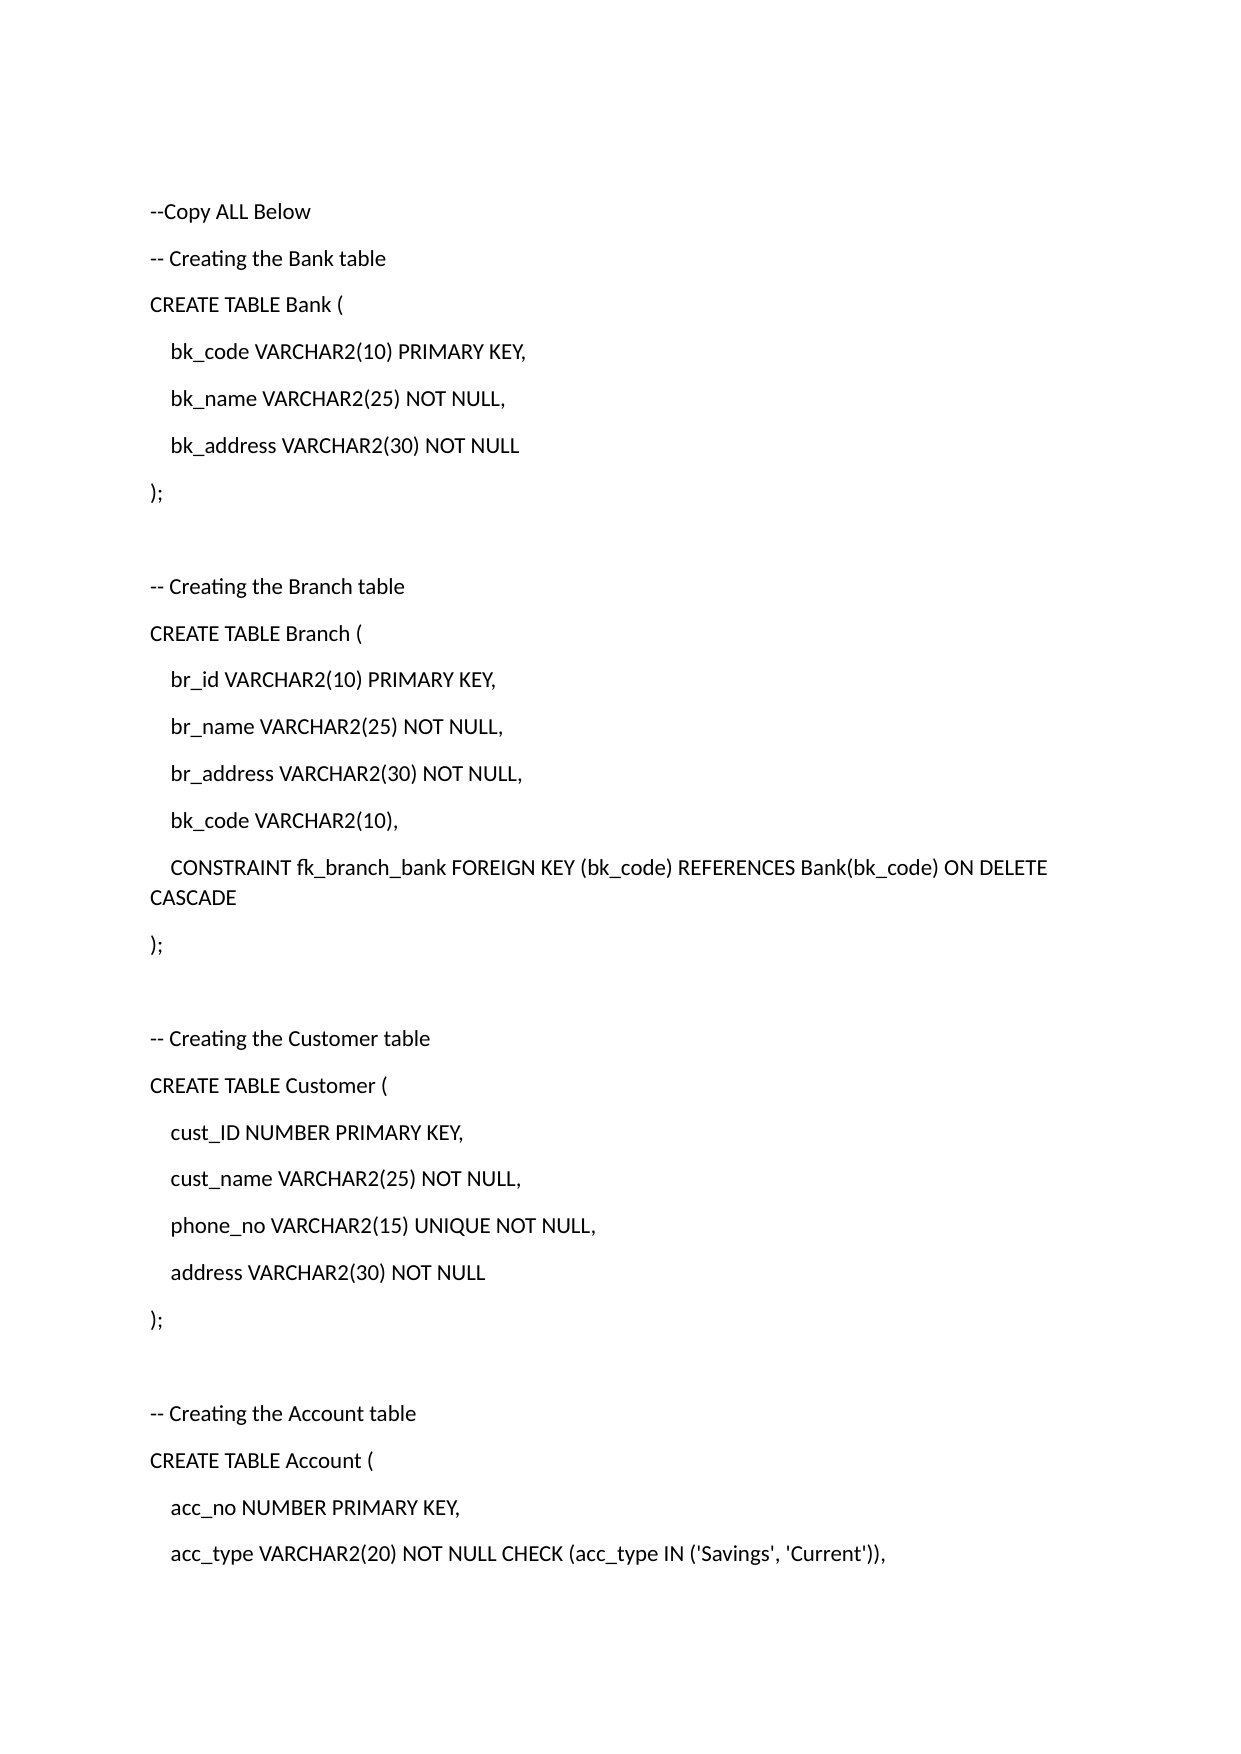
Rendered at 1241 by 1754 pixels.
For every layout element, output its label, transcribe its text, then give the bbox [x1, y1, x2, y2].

text -- Creating the Bank table [150, 244, 1090, 272]
text CREATE TABLE Customer ( [150, 1071, 1090, 1099]
text CONSTRAINT fk_branch_bank FOREIGN KEY (bk_code) REFERENCES Bank(bk_code) ON DELETE CASCADE [150, 853, 1090, 911]
text ); [150, 478, 1090, 506]
text bk_name VARCHAR2(25) NOT NULL, [150, 384, 1090, 412]
text bk_address VARCHAR2(30) NOT NULL [150, 431, 1090, 459]
text br_id VARCHAR2(10) PRIMARY KEY, [150, 666, 1090, 694]
text cust_name VARCHAR2(25) NOT NULL, [150, 1164, 1090, 1193]
text CREATE TABLE Branch ( [150, 619, 1090, 647]
text acc_no NUMBER PRIMARY KEY, [150, 1493, 1090, 1521]
text CREATE TABLE Account ( [150, 1446, 1090, 1474]
text -- Creating the Branch table [150, 572, 1090, 600]
text bk_code VARCHAR2(10) PRIMARY KEY, [150, 337, 1090, 366]
text -- Creating the Account table [150, 1399, 1090, 1427]
text ); [150, 930, 1090, 958]
text --Copy ALL Below [150, 197, 1090, 225]
text CREATE TABLE Bank ( [150, 291, 1090, 319]
text acc_type VARCHAR2(20) NOT NULL CHECK (acc_type IN ('Savings', 'Current')), [150, 1539, 1090, 1568]
text bk_code VARCHAR2(10), [150, 806, 1090, 834]
text ); [150, 1305, 1090, 1333]
text address VARCHAR2(30) NOT NULL [150, 1258, 1090, 1286]
text br_name VARCHAR2(25) NOT NULL, [150, 712, 1090, 741]
text cust_ID NUMBER PRIMARY KEY, [150, 1118, 1090, 1146]
text phone_no VARCHAR2(15) UNIQUE NOT NULL, [150, 1211, 1090, 1239]
text -- Creating the Customer table [150, 1024, 1090, 1052]
text br_address VARCHAR2(30) NOT NULL, [150, 759, 1090, 787]
